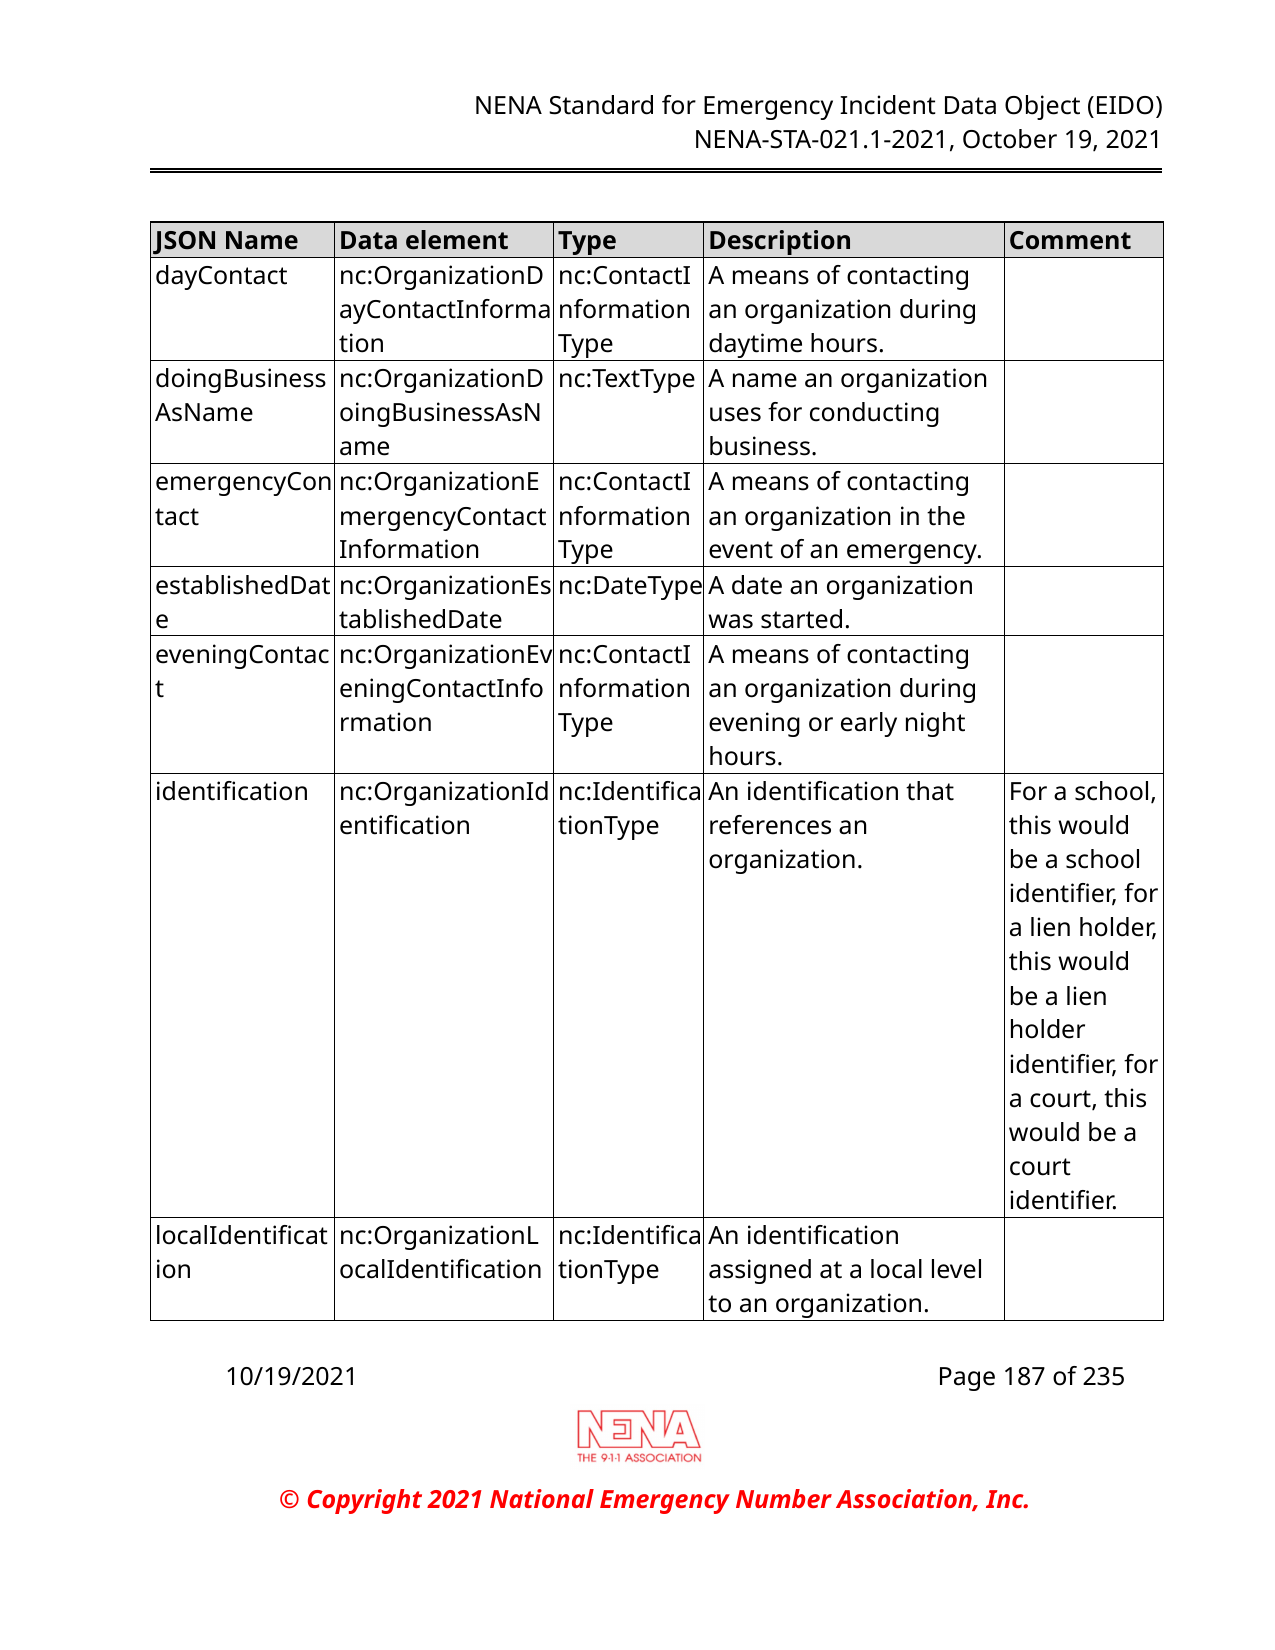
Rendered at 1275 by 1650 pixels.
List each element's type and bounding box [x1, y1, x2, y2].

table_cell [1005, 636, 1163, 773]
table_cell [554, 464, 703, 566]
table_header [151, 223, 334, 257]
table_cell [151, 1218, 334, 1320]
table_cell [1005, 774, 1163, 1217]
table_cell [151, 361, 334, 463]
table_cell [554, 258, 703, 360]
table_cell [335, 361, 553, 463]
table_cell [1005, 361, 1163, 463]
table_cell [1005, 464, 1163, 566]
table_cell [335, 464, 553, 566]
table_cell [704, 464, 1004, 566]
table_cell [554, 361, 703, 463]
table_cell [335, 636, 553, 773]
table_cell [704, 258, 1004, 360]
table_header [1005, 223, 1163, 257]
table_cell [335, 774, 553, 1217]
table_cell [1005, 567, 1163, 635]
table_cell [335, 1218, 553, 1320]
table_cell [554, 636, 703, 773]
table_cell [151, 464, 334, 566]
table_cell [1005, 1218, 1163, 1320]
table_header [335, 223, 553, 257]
picture [569, 1404, 706, 1470]
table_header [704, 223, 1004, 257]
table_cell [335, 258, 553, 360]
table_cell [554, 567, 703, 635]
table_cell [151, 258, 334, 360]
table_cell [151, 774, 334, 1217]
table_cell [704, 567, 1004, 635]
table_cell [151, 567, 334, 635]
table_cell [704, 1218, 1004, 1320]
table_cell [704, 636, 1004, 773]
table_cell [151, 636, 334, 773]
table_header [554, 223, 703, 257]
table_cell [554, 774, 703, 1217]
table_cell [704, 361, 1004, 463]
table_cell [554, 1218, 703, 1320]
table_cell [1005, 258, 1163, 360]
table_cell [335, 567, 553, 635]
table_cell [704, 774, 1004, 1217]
